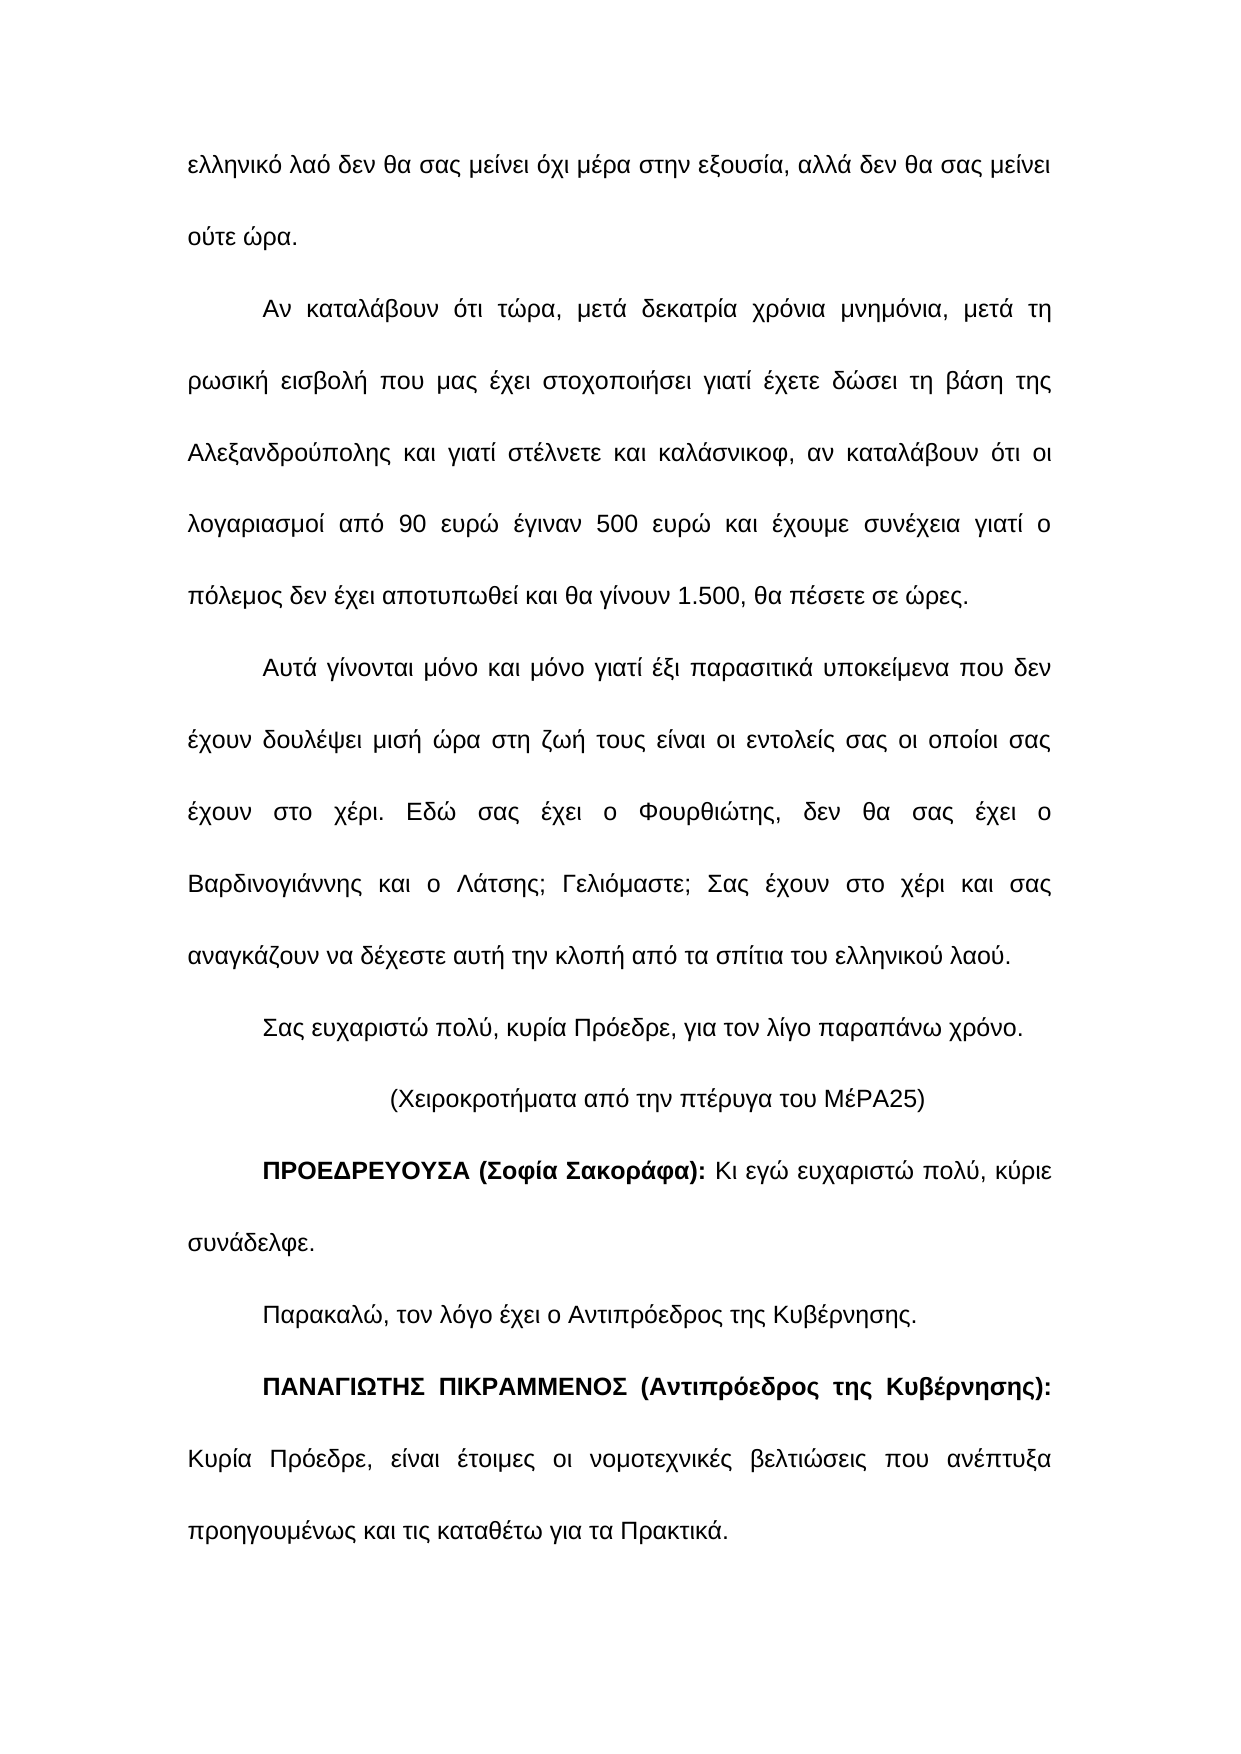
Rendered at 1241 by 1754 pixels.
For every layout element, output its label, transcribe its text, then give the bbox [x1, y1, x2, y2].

text ΠΡΟΕΔΡΕΥΟΥΣΑ (Σοφία Σακοράφα): Κι εγώ ευχαριστώ πολύ, κύριε συνάδελφε. [187, 1156, 1053, 1257]
text Παρακαλώ, τον λόγο έχει ο Αντιπρόεδρος της Κυβέρνησης. [187, 1300, 1053, 1329]
text Αυτά γίνονται μόνο και μόνο γιατί έξι παρασιτικά υποκείμενα που δεν έχουν δουλέψει μισή ώρα στη ζωή τους είναι οι εντολείς σας οι οποίοι σας έχουν στο χέρι. Εδώ σας έχει ο Φουρθιώτης, δεν θα σας έχει ο Βαρδινογιάννης και ο Λάτσης; Γελιόμαστε; Σας έχουν στο χέρι και σας αναγκάζουν να δέχεστε αυτή την κλοπή από τα σπίτια του ελληνικού λαού. [187, 653, 1053, 969]
text Σας ευχαριστώ πολύ, κυρία Πρόεδρε, για τον λίγο παραπάνω χρόνο. [187, 1012, 1053, 1041]
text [187, 150, 1053, 251]
text Αν καταλάβουν ότι τώρα, μετά δεκατρία χρόνια μνημόνια, μετά τη ρωσική εισβολή που μας έχει στοχοποιήσει γιατί έχετε δώσει τη βάση της Αλεξανδρούπολης και γιατί στέλνετε και καλάσνικοφ, αν καταλάβουν ότι οι λογαριασμοί από 90 ευρώ έγιναν 500 ευρώ και έχουμε συνέχεια γιατί ο πόλεμος δεν έχει αποτυπωθεί και θα γίνουν 1.500, θα πέσετε σε ώρες. [187, 294, 1053, 610]
text (Χειροκροτήματα από την πτέρυγα του ΜέΡΑ25) [187, 1084, 1053, 1113]
text ΠΑΝΑΓΙΩΤΗΣ ΠΙΚΡΑΜΜΕΝΟΣ (Αντιπρόεδρος της Κυβέρνησης): Κυρία Πρόεδρε, είναι έτοιμες οι νομοτεχνικές βελτιώσεις που ανέπτυξα προηγουμένως και τις καταθέτω για τα Πρακτικά. [187, 1372, 1053, 1544]
